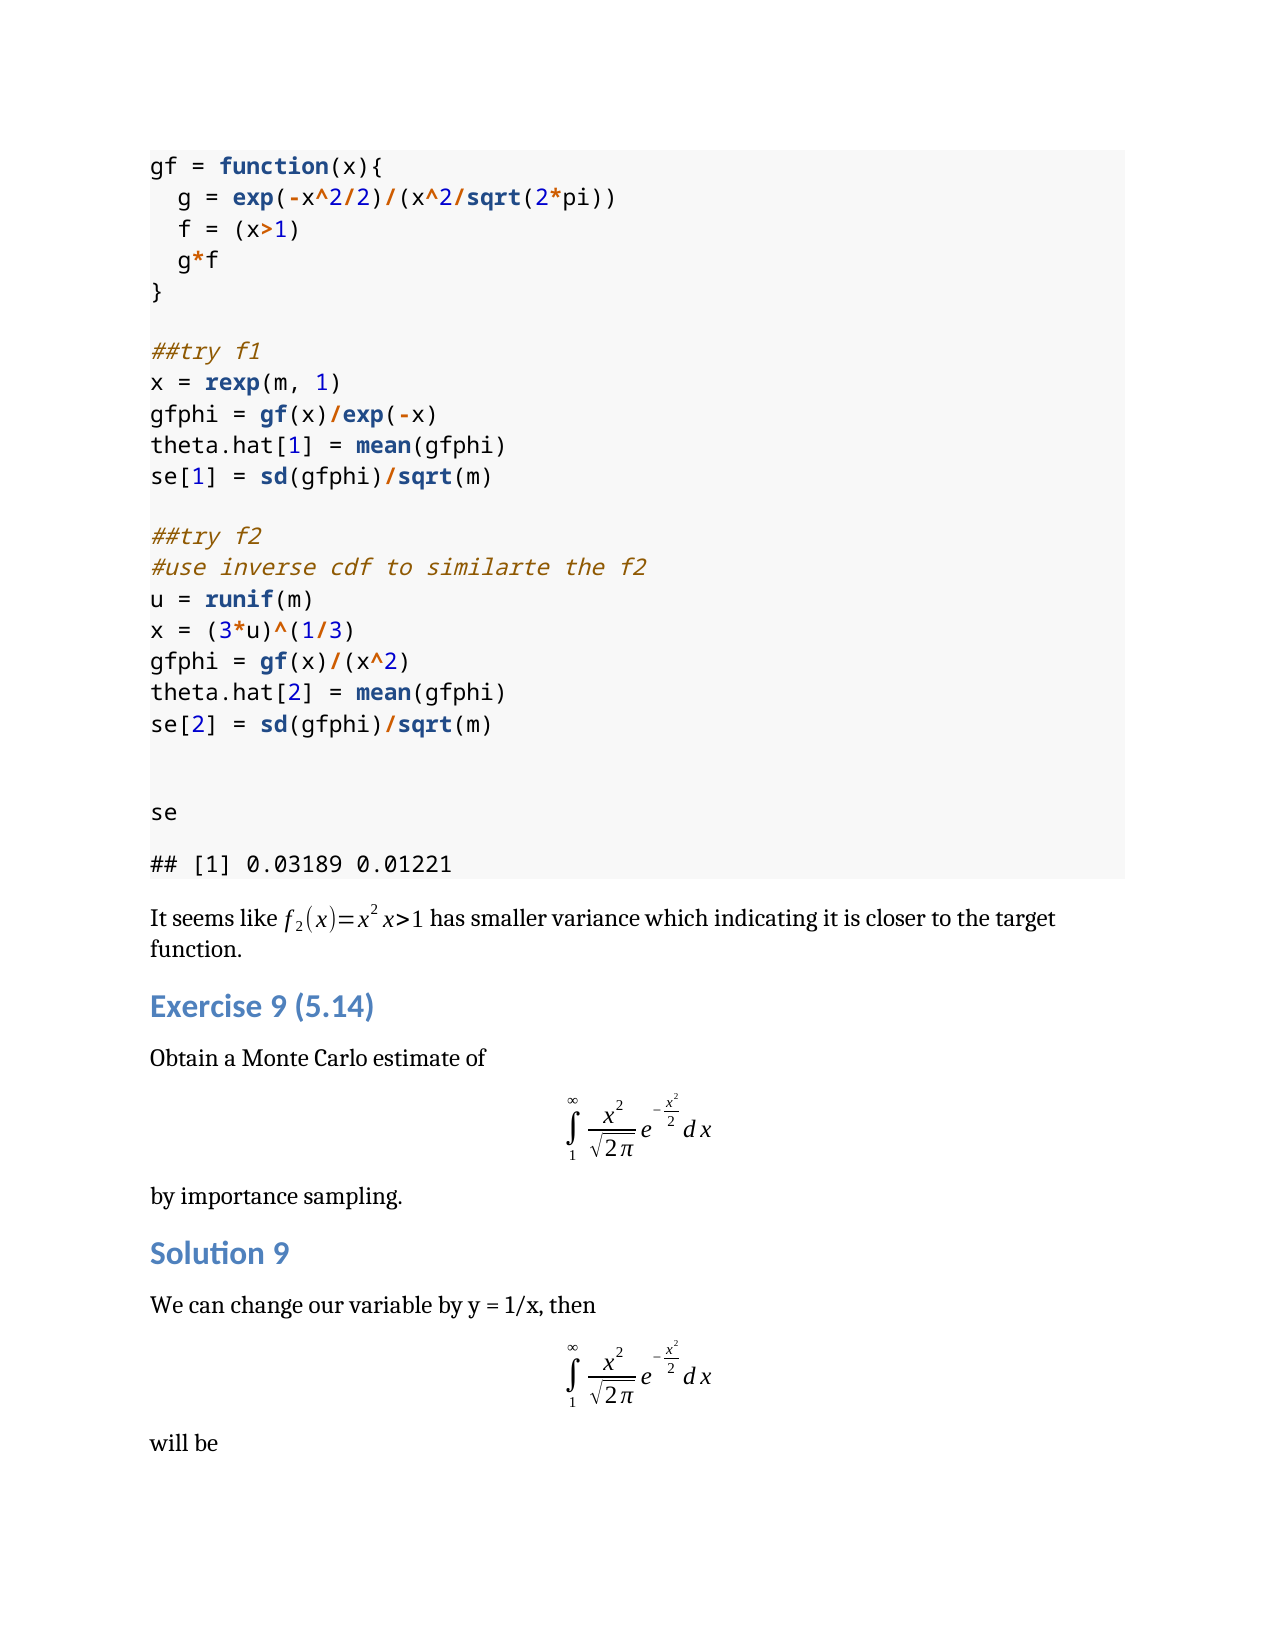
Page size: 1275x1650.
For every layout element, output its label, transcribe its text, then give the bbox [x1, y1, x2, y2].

text We can change our variable by y = 1/x, then [150, 1291, 1125, 1320]
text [150, 150, 1125, 827]
subtitle Exercise 9 (5.14) [150, 985, 1125, 1026]
text It seems like has smaller variance which indicating it is closer to the target function. [150, 900, 1125, 964]
text will be [150, 1429, 1125, 1458]
subtitle Solution 9 [150, 1232, 1125, 1273]
text Obtain a Monte Carlo estimate of [150, 1044, 1125, 1073]
text ## [1] 0.03189 0.01221 [150, 848, 1125, 879]
text by importance sampling. [150, 1182, 1125, 1211]
